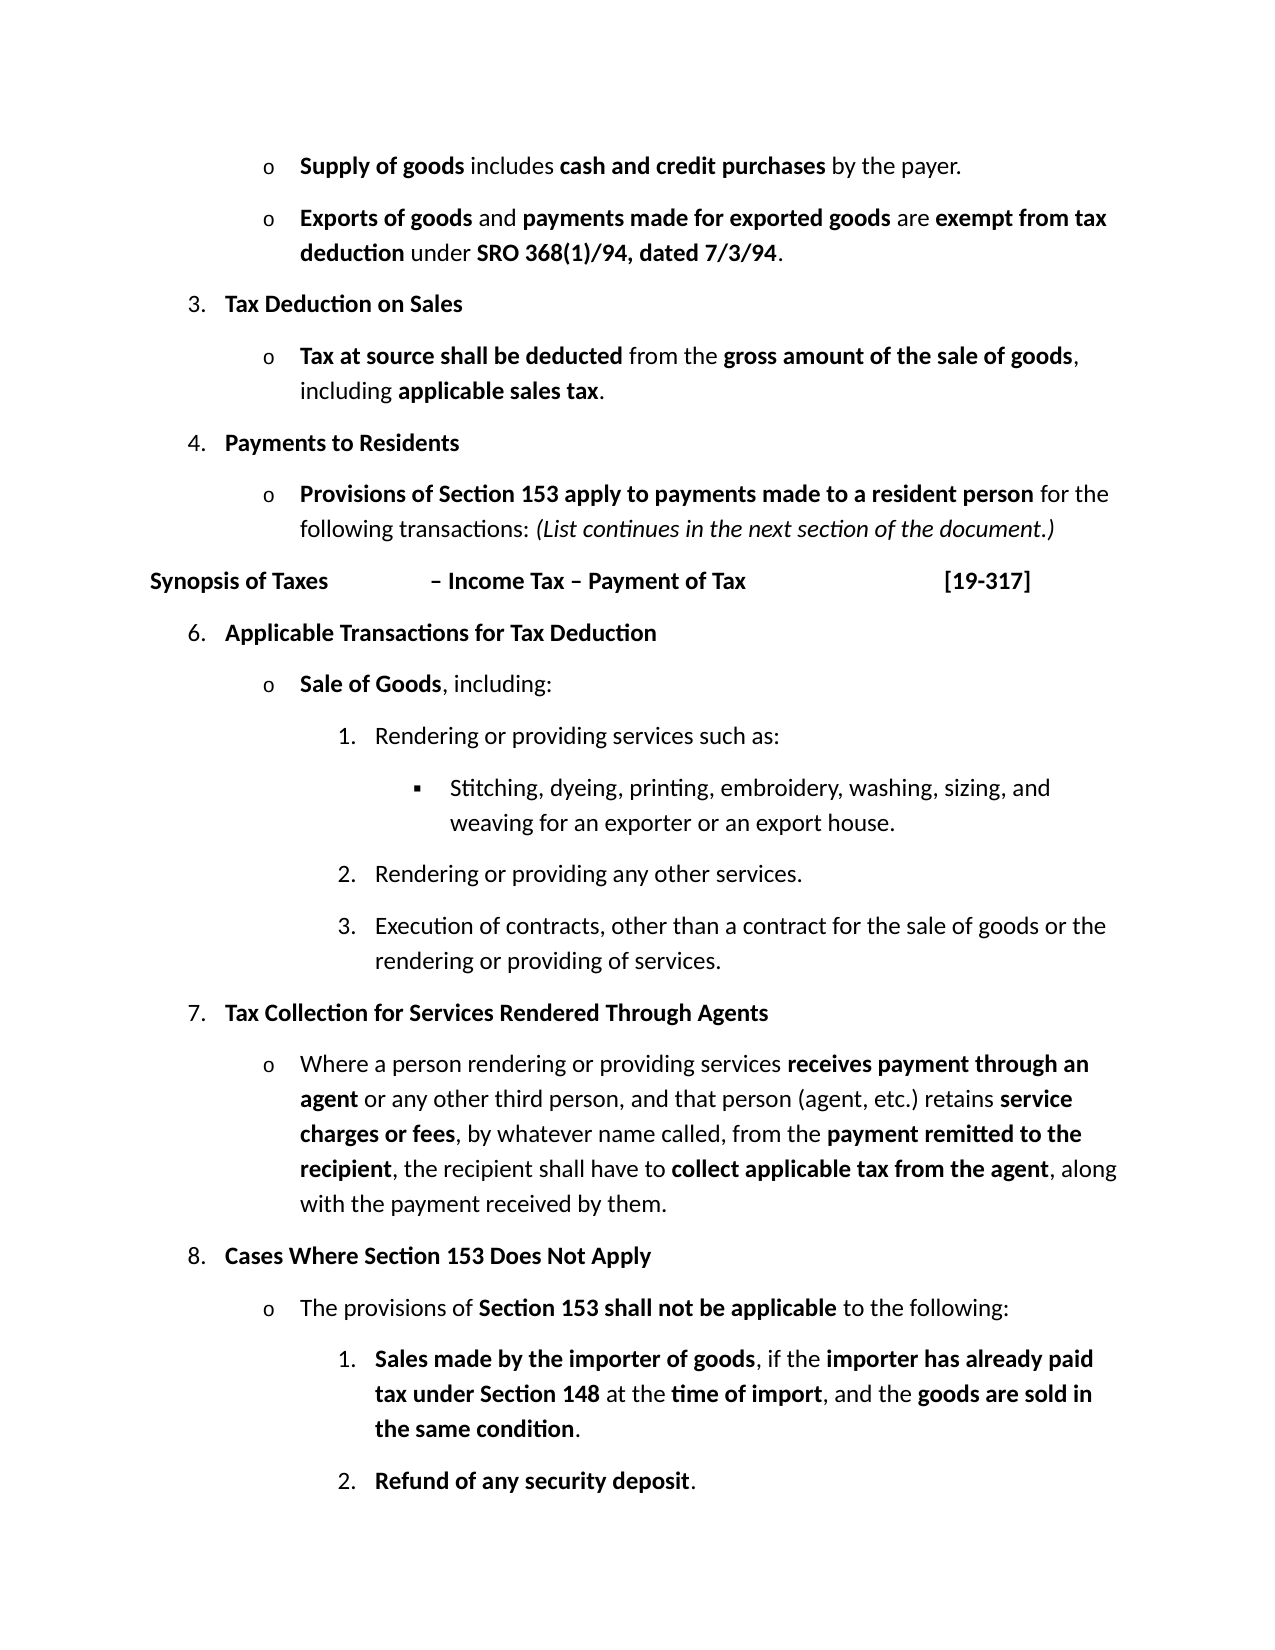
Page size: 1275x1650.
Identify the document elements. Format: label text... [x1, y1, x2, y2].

list Stitching, dyeing, printing, embroidery, washing, sizing, and weaving for an exporter or an export house. [412, 772, 1125, 837]
list Sale of Goods, including: [262, 668, 1125, 699]
text Synopsis of Taxes – Income Tax – Payment of Tax [19-317] [150, 565, 1125, 596]
list Supply of goods includes cash and credit purchases by the payer. [262, 150, 1125, 181]
list Tax Collection for Services Rendered Through Agents [187, 997, 1125, 1027]
list Payments to Residents [187, 427, 1125, 457]
list Tax Deduction on Sales [187, 288, 1125, 319]
list Cases Where Section 153 Does Not Apply [187, 1240, 1125, 1271]
list Refund of any security deposit. [337, 1465, 1125, 1496]
list Exports of goods and payments made for exported goods are exempt from tax deduction under SRO 368(1)/94, dated 7/3/94. [262, 202, 1125, 267]
list Provisions of Section 153 apply to payments made to a resident person for the following transactions: (List continues in the next section of the document.) [262, 478, 1125, 544]
list Execution of contracts, other than a contract for the sale of goods or the rendering or providing of services. [337, 910, 1125, 976]
list Rendering or providing services such as: [337, 720, 1125, 751]
list Where a person rendering or providing services receives payment through an agent or any other third person, and that person (agent, etc.) retains service charges or fees, by whatever name called, from the payment remitted to the recipient, the recipient shall have to collect applicable tax from the agent, along with the payment received by them. [262, 1048, 1125, 1219]
list Rendering or providing any other services. [337, 858, 1125, 889]
list Sales made by the importer of goods, if the importer has already paid tax under Section 148 at the time of import, and the goods are sold in the same condition. [337, 1343, 1125, 1444]
list The provisions of Section 153 shall not be applicable to the following: [262, 1292, 1125, 1322]
list Tax at source shall be deducted from the gross amount of the sale of goods, including applicable sales tax. [262, 340, 1125, 406]
list Applicable Transactions for Tax Deduction [187, 617, 1125, 647]
